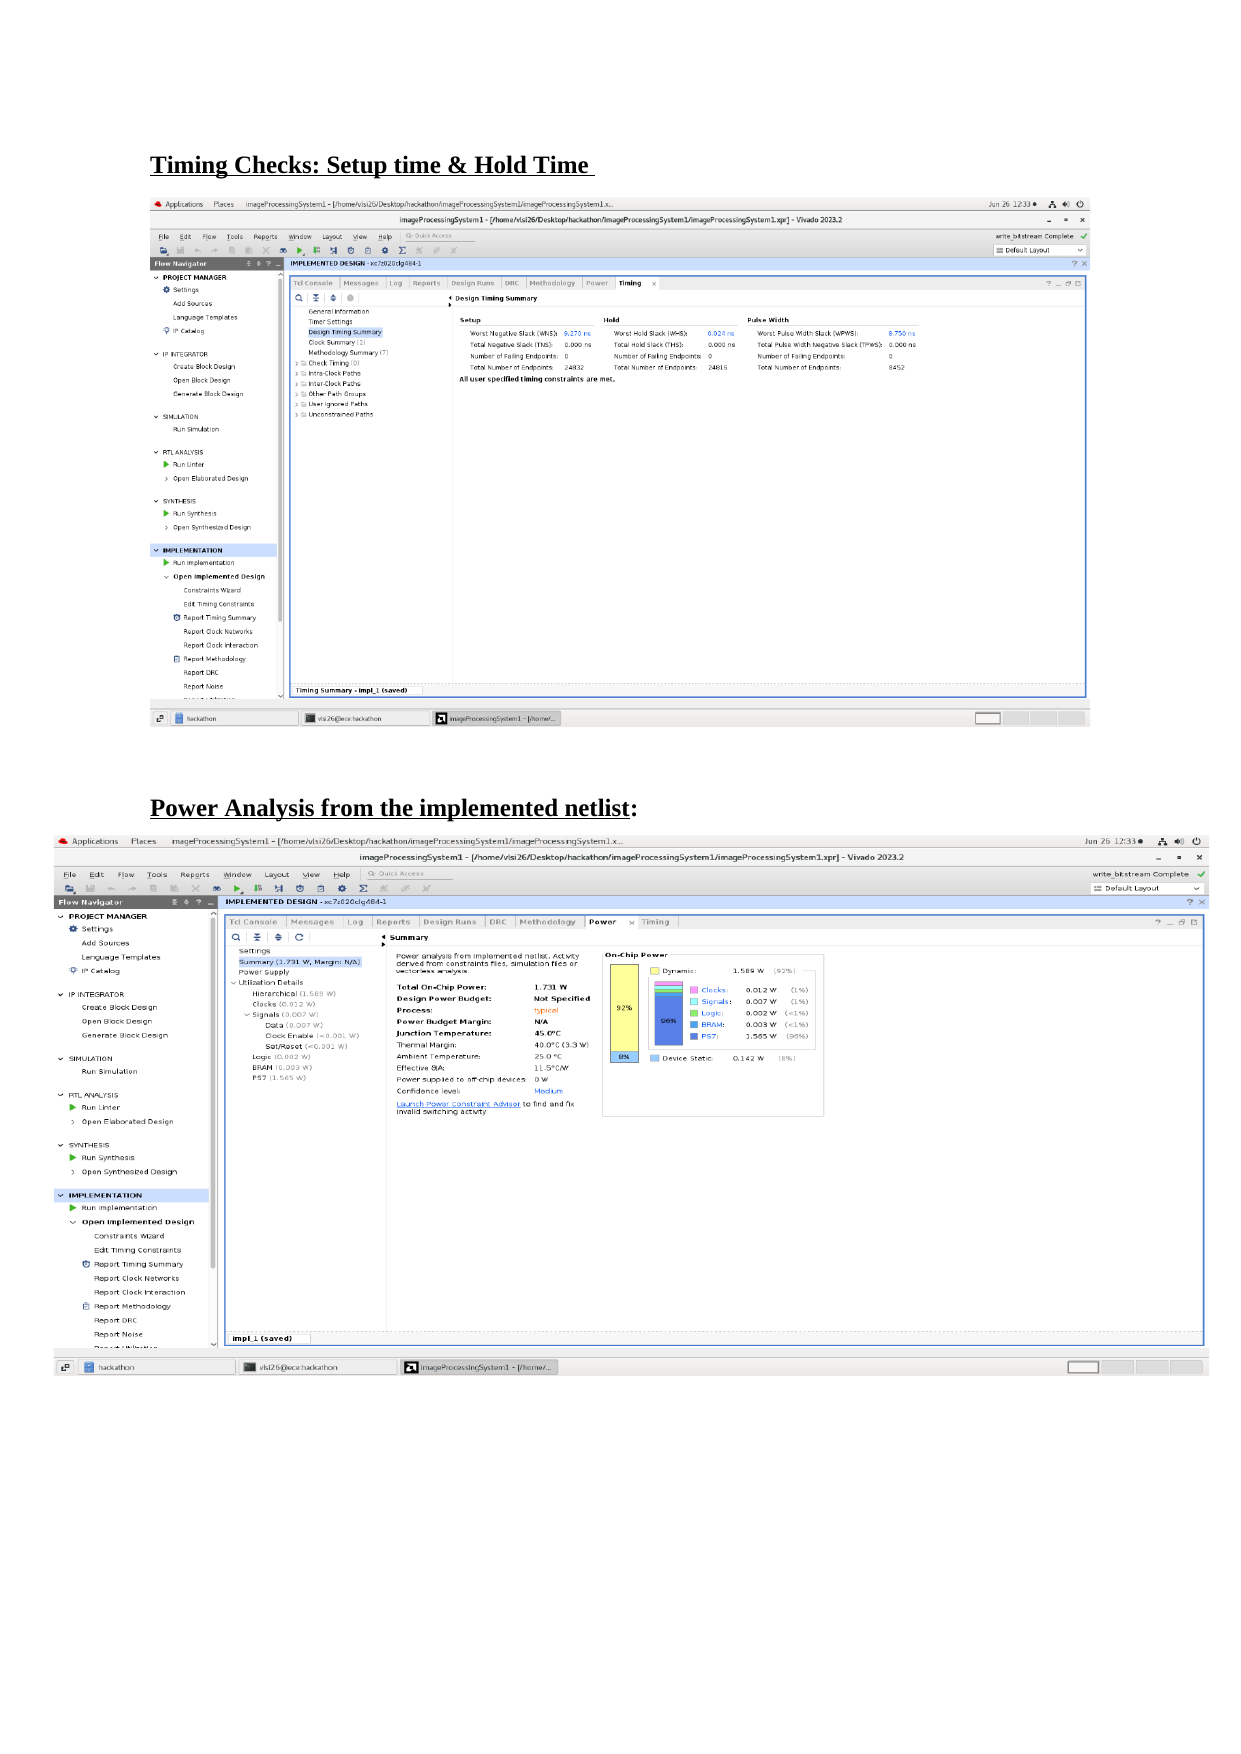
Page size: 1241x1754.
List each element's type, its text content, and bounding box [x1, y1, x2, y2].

text Timing Checks: Setup time & Hold Time [150, 150, 1090, 179]
picture [150, 197, 1091, 727]
text Power Analysis from the implemented netlist: [150, 793, 1090, 822]
picture [53, 835, 1210, 1376]
